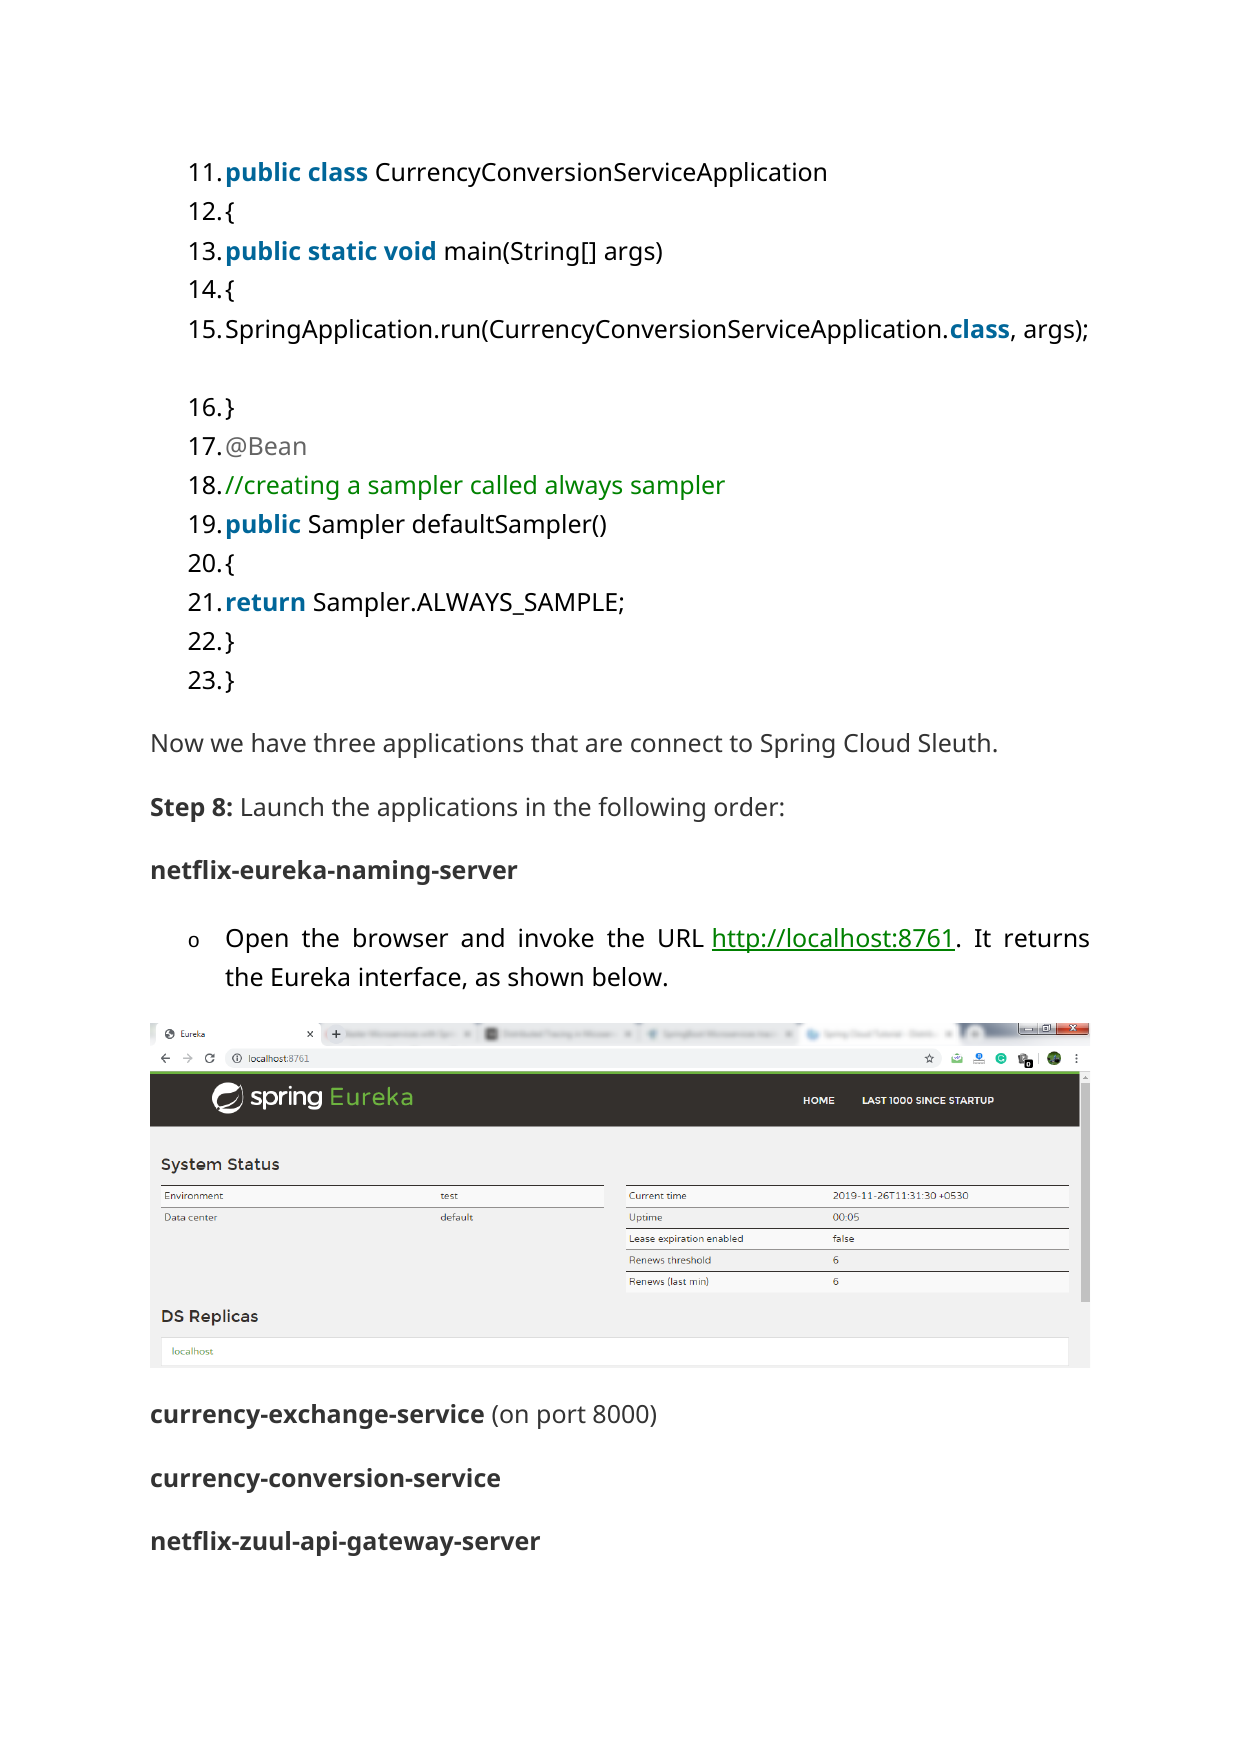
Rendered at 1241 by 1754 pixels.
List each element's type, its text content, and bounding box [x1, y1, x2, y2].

list public static void main(String[] args) [187, 228, 1090, 267]
list } [187, 658, 1090, 697]
picture [150, 1023, 1091, 1368]
list } [187, 619, 1090, 658]
list { [187, 267, 1090, 306]
text netflix-eureka-naming-server [150, 852, 1090, 887]
list public Sampler defaultSampler() [187, 502, 1090, 541]
text netflix-zuul-api-gateway-server [150, 1523, 1090, 1558]
list { [187, 189, 1090, 228]
list } [187, 384, 1090, 423]
list Open the browser and invoke the URL http://localhost:8761. It returns the Eureka interface, as shown below. [187, 916, 1090, 994]
text currency-conversion-service [150, 1460, 1090, 1494]
list //creating a sampler called always sampler [187, 462, 1090, 502]
list public class CurrencyConversionServiceApplication [187, 150, 1090, 189]
text currency-exchange-service (on port 8000) [150, 1397, 1090, 1431]
text Now we have three applications that are connect to Spring Cloud Sleuth. [150, 726, 1090, 760]
list return Sampler.ALWAYS_SAMPLE; [187, 580, 1090, 619]
list { [187, 541, 1090, 580]
text Step 8: Launch the applications in the following order: [150, 789, 1090, 823]
list SpringApplication.run(CurrencyConversionServiceApplication.class, args); [187, 306, 1090, 384]
list @Bean [187, 423, 1090, 462]
